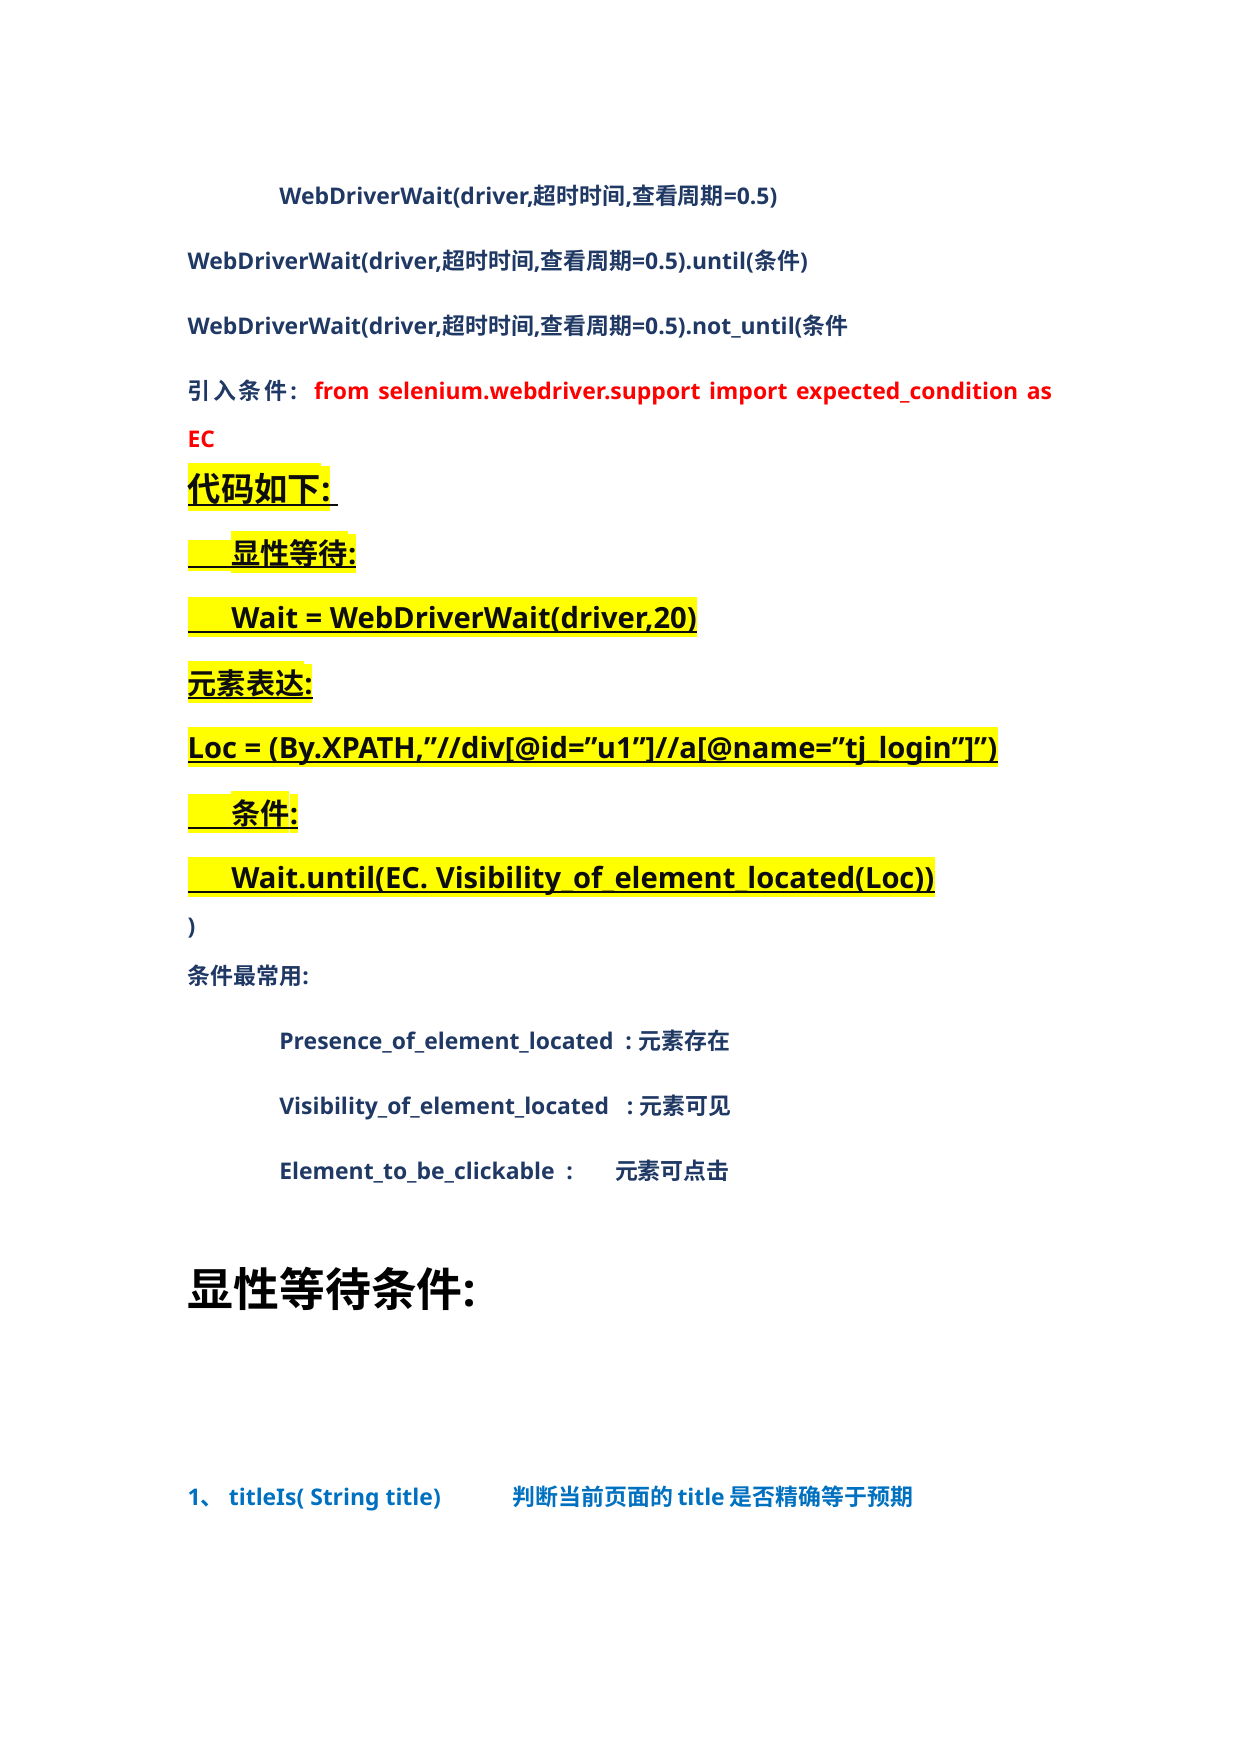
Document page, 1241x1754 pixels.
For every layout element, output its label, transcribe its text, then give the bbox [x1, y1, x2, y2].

text Presence_of_element_located : 元素存在 [187, 1007, 1053, 1072]
text Element_to_be_clickable : 元素可点击 [187, 1137, 1053, 1202]
text 代码如下: [187, 454, 1053, 519]
text Loc = (By.XPATH,”//div[@id=”u1”]//a[@name=”tj_login”]”) [187, 714, 1053, 779]
subtitle 显性等待条件: [187, 1237, 1053, 1335]
text Wait.until(EC. Visibility_of_element_located(Loc)) [187, 844, 1053, 909]
text Wait = WebDriverWait(driver,20) [187, 584, 1053, 649]
text 条件: [187, 779, 1053, 844]
text 元素表达: [187, 649, 1053, 714]
text Visibility_of_element_located : 元素可见 [187, 1072, 1053, 1137]
text ) [187, 909, 1053, 942]
text WebDriverWait(driver,超时时间,查看周期=0.5).until(条件) [187, 227, 1053, 292]
text 条件最常用: [187, 942, 1053, 1007]
text WebDriverWait(driver,超时时间,查看周期=0.5).not_until(条件 [187, 292, 1053, 357]
text 显性等待: [187, 519, 1053, 584]
text 引入条件: from selenium.webdriver.support import expected_condition as EC [187, 357, 1053, 454]
text WebDriverWait(driver,超时时间,查看周期=0.5) [187, 162, 1053, 227]
text 1、 titleIs( String title) 判断当前页面的title是否精确等于预期 [187, 1463, 1053, 1528]
